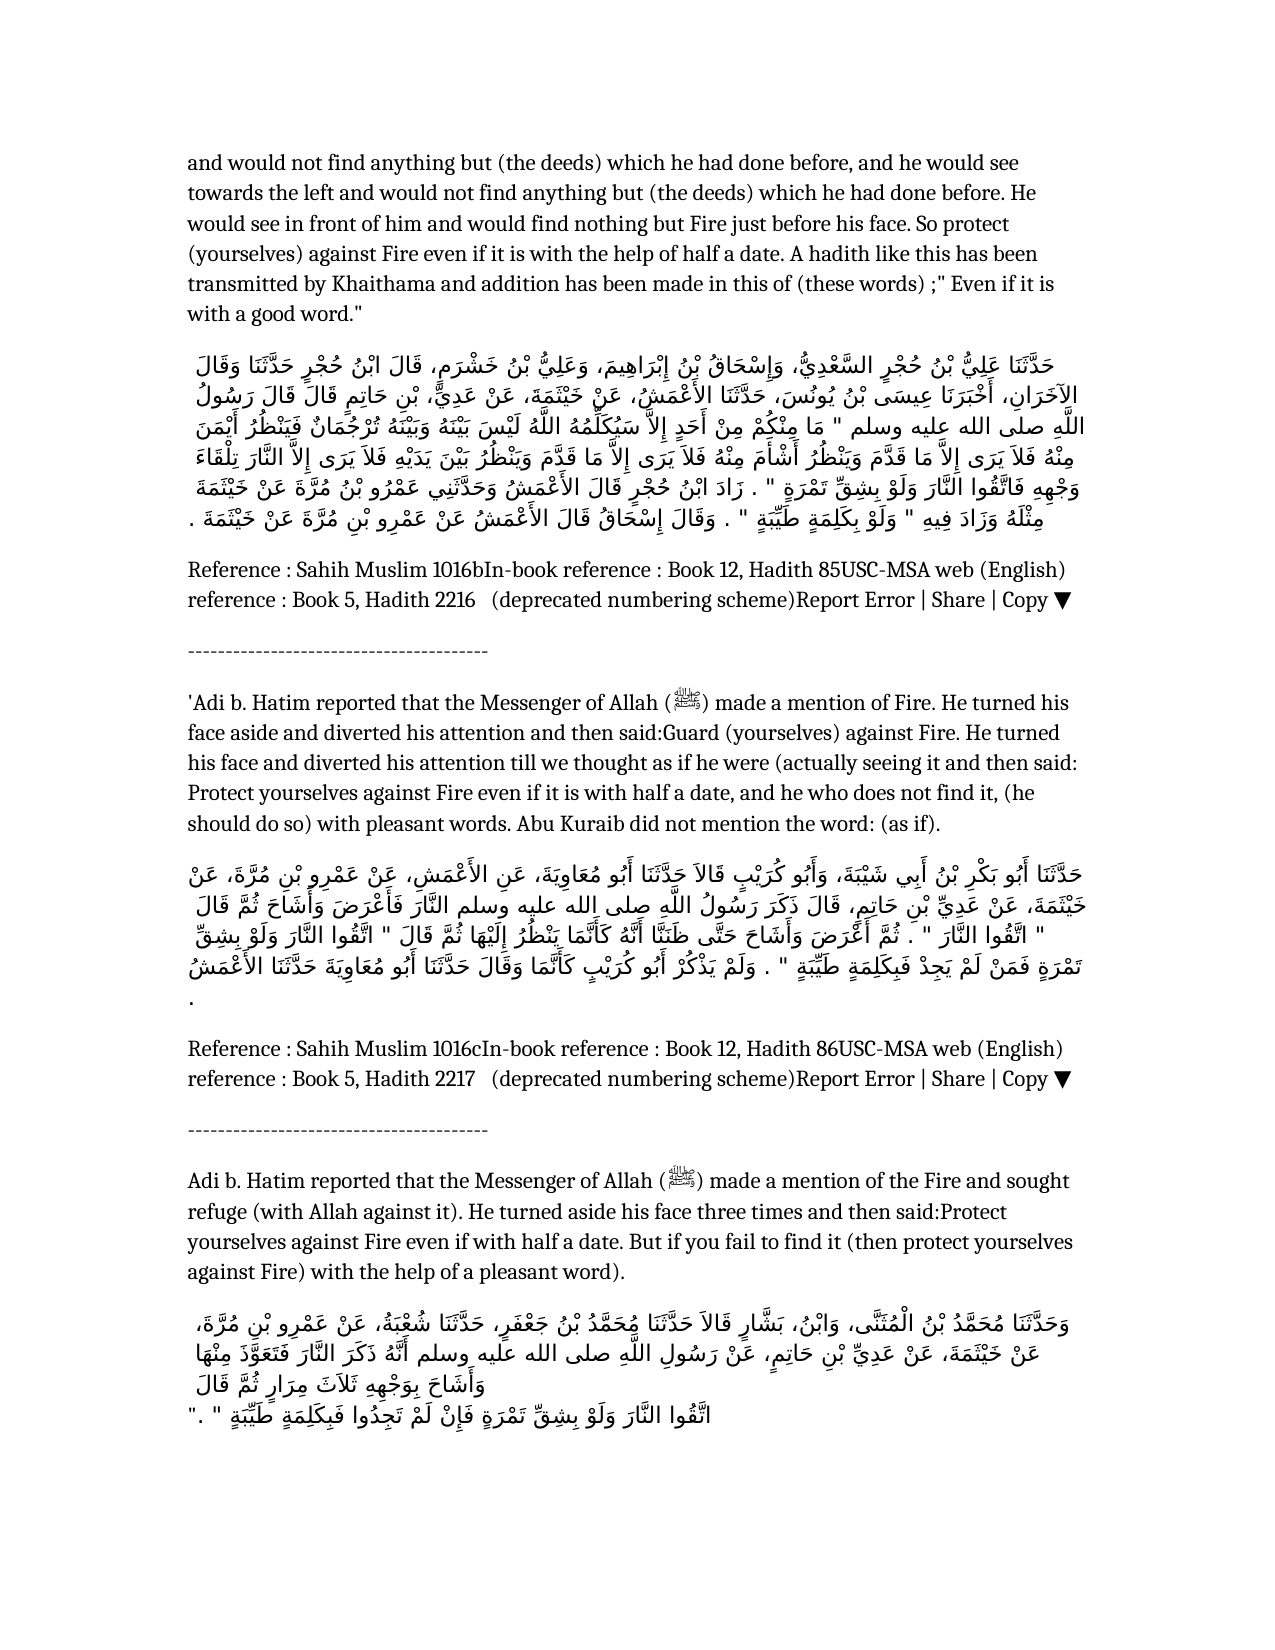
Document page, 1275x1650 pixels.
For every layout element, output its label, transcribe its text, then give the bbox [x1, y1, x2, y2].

text حَدَّثَنَا أَبُو بَكْرِ بْنُ أَبِي شَيْبَةَ، وَأَبُو كُرَيْبٍ قَالاَ حَدَّثَنَا أَبُو مُعَاوِيَةَ، عَنِ الأَعْمَشِ، عَنْ عَمْرِو بْنِ مُرَّةَ، عَنْ خَيْثَمَةَ، عَنْ عَدِيِّ بْنِ حَاتِمٍ، قَالَ ذَكَرَ رَسُولُ اللَّهِ صلى الله عليه وسلم النَّارَ فَأَعْرَضَ وَأَشَاحَ ثُمَّ قَالَ ‏"‏ اتَّقُوا النَّارَ ‏"‏ ‏.‏ ثُمَّ أَعْرَضَ وَأَشَاحَ حَتَّى ظَنَنَّا أَنَّهُ كَأَنَّمَا يَنْظُرُ إِلَيْهَا ثُمَّ قَالَ ‏"‏ اتَّقُوا النَّارَ وَلَوْ بِشِقِّ تَمْرَةٍ فَمَنْ لَمْ يَجِدْ فَبِكَلِمَةٍ طَيِّبَةٍ ‏"‏ ‏.‏ وَلَمْ يَذْكُرْ أَبُو كُرَيْبٍ كَأَنَّمَا وَقَالَ حَدَّثَنَا أَبُو مُعَاوِيَةَ حَدَّثَنَا الأَعْمَشُ ‏.‏ [187, 861, 1087, 1011]
text وَحَدَّثَنَا مُحَمَّدُ بْنُ الْمُثَنَّى، وَابْنُ، بَشَّارٍ قَالاَ حَدَّثَنَا مُحَمَّدُ بْنُ جَعْفَرٍ، حَدَّثَنَا شُعْبَةُ، عَنْ عَمْرِو بْنِ مُرَّةَ، عَنْ خَيْثَمَةَ، عَنْ عَدِيِّ بْنِ حَاتِمٍ، عَنْ رَسُولِ اللَّهِ صلى الله عليه وسلم أَنَّهُ ذَكَرَ النَّارَ فَتَعَوَّذَ مِنْهَا وَأَشَاحَ بِوَجْهِهِ ثَلاَثَ مِرَارٍ ثُمَّ قَالَ ‏ "‏ اتَّقُوا النَّارَ وَلَوْ بِشِقِّ تَمْرَةٍ فَإِنْ لَمْ تَجِدُوا فَبِكَلِمَةٍ طَيِّبَةٍ ‏"‏ ‏.‏ [187, 1310, 1087, 1429]
text Reference : Sahih Muslim 1016cIn-book reference : Book 12, Hadith 86USC-MSA web (English) reference : Book 5, Hadith 2217 (deprecated numbering scheme)Report Error | Share | Copy ▼ [187, 1035, 1087, 1092]
text Adi b. Hatim reported that the Messenger of Allah (ﷺ) made a mention of the Fire and sought refuge (with Allah against it). He turned aside his face three times and then said:Protect yourselves against Fire even if with half a date. But if you fail to find it (then protect yourselves against Fire) with the help of a pleasant word). [187, 1168, 1087, 1285]
text 'Adi b. Hatim reported that the Messenger of Allah (ﷺ) made a mention of Fire. He turned his face aside and diverted his attention and then said:Guard (yourselves) against Fire. He turned his face and diverted his attention till we thought as if he were (actually seeing it and then said: Protect yourselves against Fire even if it is with half a date, and he who does not find it, (he should do so) with pleasant words. Abu Kuraib did not mention the word: (as if). [187, 689, 1087, 837]
text ---------------------------------------- [187, 1117, 1087, 1143]
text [187, 150, 1087, 327]
text ---------------------------------------- [187, 638, 1087, 664]
text حَدَّثَنَا عَلِيُّ بْنُ حُجْرٍ السَّعْدِيُّ، وَإِسْحَاقُ بْنُ إِبْرَاهِيمَ، وَعَلِيُّ بْنُ خَشْرَمٍ، قَالَ ابْنُ حُجْرٍ حَدَّثَنَا وَقَالَ الآخَرَانِ، أَخْبَرَنَا عِيسَى بْنُ يُونُسَ، حَدَّثَنَا الأَعْمَشُ، عَنْ خَيْثَمَةَ، عَنْ عَدِيِّ، بْنِ حَاتِمٍ قَالَ قَالَ رَسُولُ اللَّهِ صلى الله عليه وسلم ‏"‏ مَا مِنْكُمْ مِنْ أَحَدٍ إِلاَّ سَيُكَلِّمُهُ اللَّهُ لَيْسَ بَيْنَهُ وَبَيْنَهُ تُرْجُمَانٌ فَيَنْظُرُ أَيْمَنَ مِنْهُ فَلاَ يَرَى إِلاَّ مَا قَدَّمَ وَيَنْظُرُ أَشْأَمَ مِنْهُ فَلاَ يَرَى إِلاَّ مَا قَدَّمَ وَيَنْظُرُ بَيْنَ يَدَيْهِ فَلاَ يَرَى إِلاَّ النَّارَ تِلْقَاءَ وَجْهِهِ فَاتَّقُوا النَّارَ وَلَوْ بِشِقِّ تَمْرَةٍ ‏"‏ ‏.‏ زَادَ ابْنُ حُجْرٍ قَالَ الأَعْمَشُ وَحَدَّثَنِي عَمْرُو بْنُ مُرَّةَ عَنْ خَيْثَمَةَ مِثْلَهُ وَزَادَ فِيهِ ‏"‏ وَلَوْ بِكَلِمَةٍ طَيِّبَةٍ ‏"‏ ‏.‏ وَقَالَ إِسْحَاقُ قَالَ الأَعْمَشُ عَنْ عَمْرِو بْنِ مُرَّةَ عَنْ خَيْثَمَةَ ‏.‏ [187, 352, 1087, 532]
text Reference : Sahih Muslim 1016bIn-book reference : Book 12, Hadith 85USC-MSA web (English) reference : Book 5, Hadith 2216 (deprecated numbering scheme)Report Error | Share | Copy ▼ [187, 557, 1087, 613]
